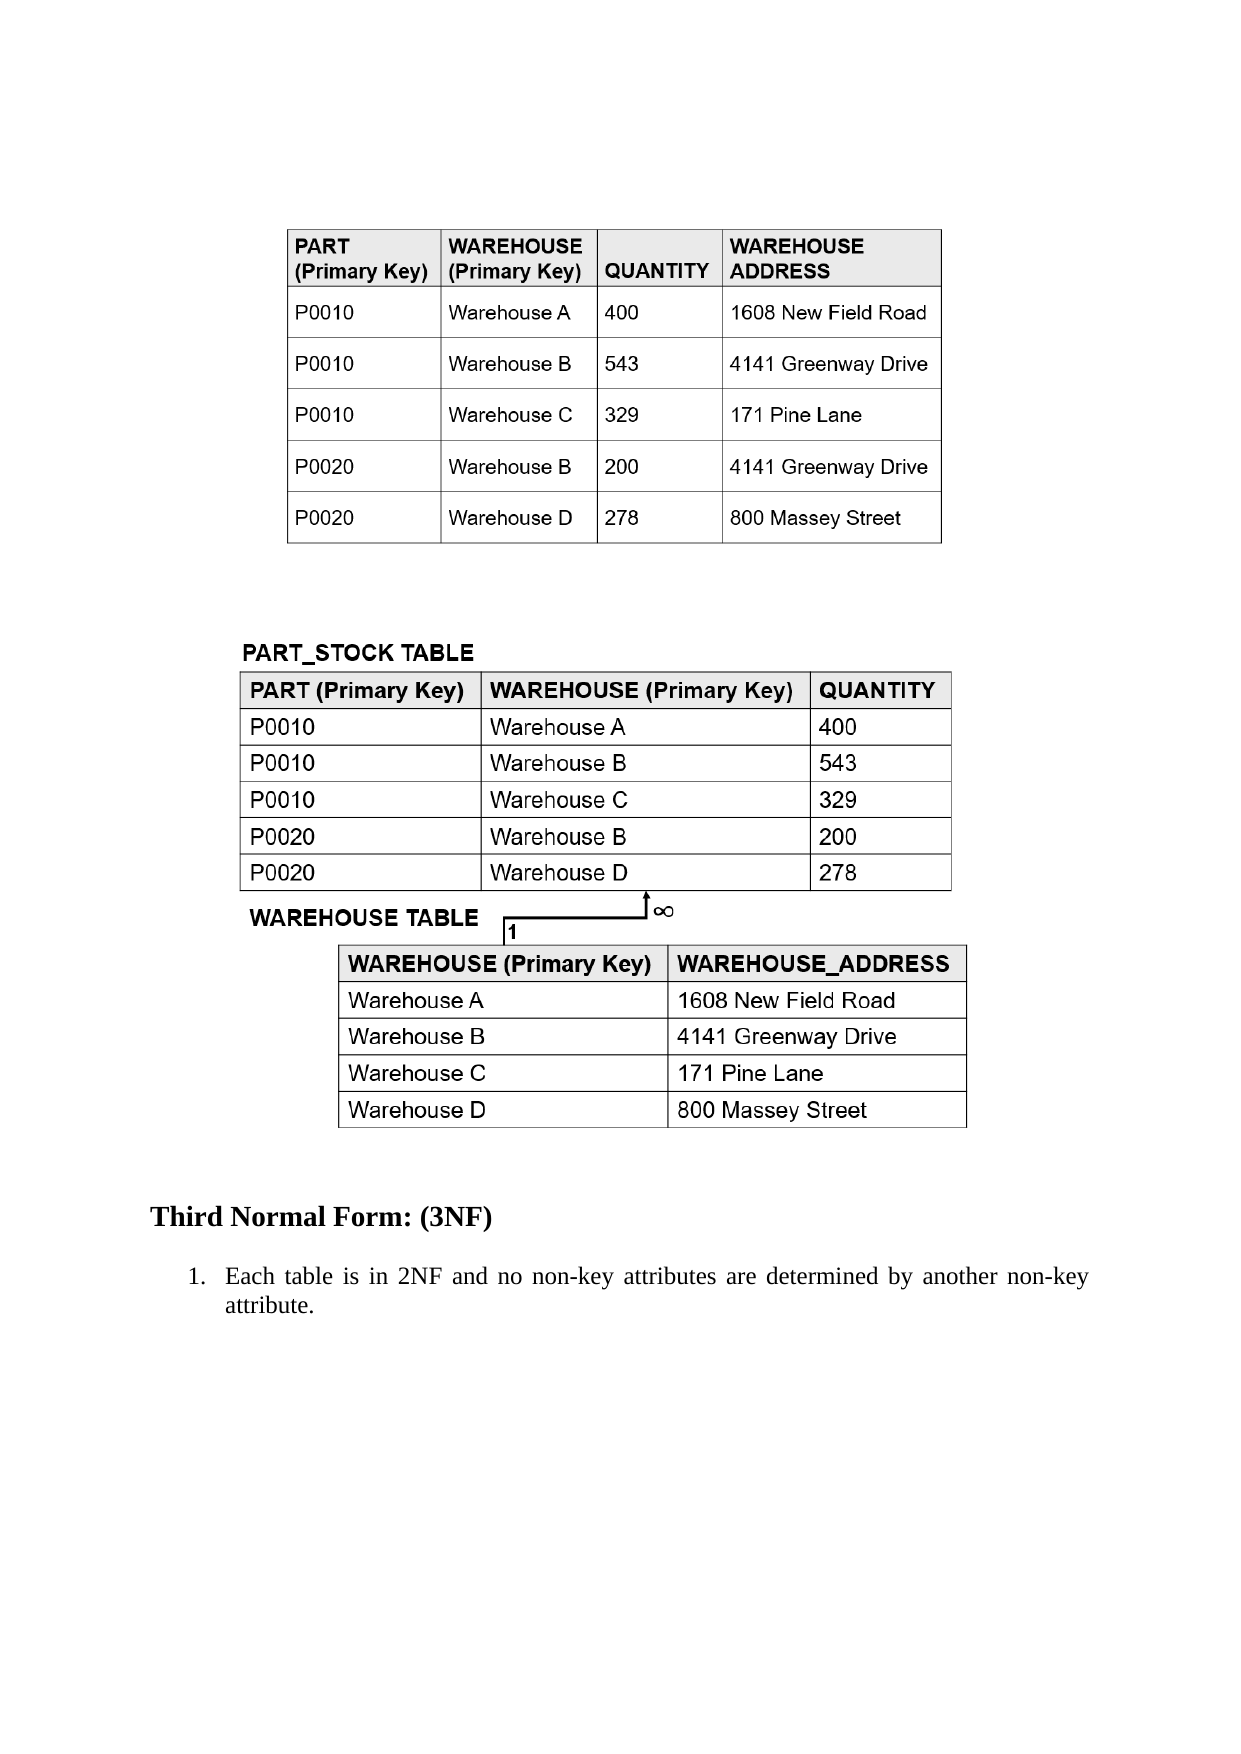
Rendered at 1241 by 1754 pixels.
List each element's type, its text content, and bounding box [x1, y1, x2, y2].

list Each table is in 2NF and no non-key attributes are determined by another non-key attribute. [187, 1261, 1090, 1319]
picture [276, 207, 964, 563]
text Third Normal Form: (3NF) [150, 1199, 1090, 1233]
picture [233, 620, 1007, 1142]
